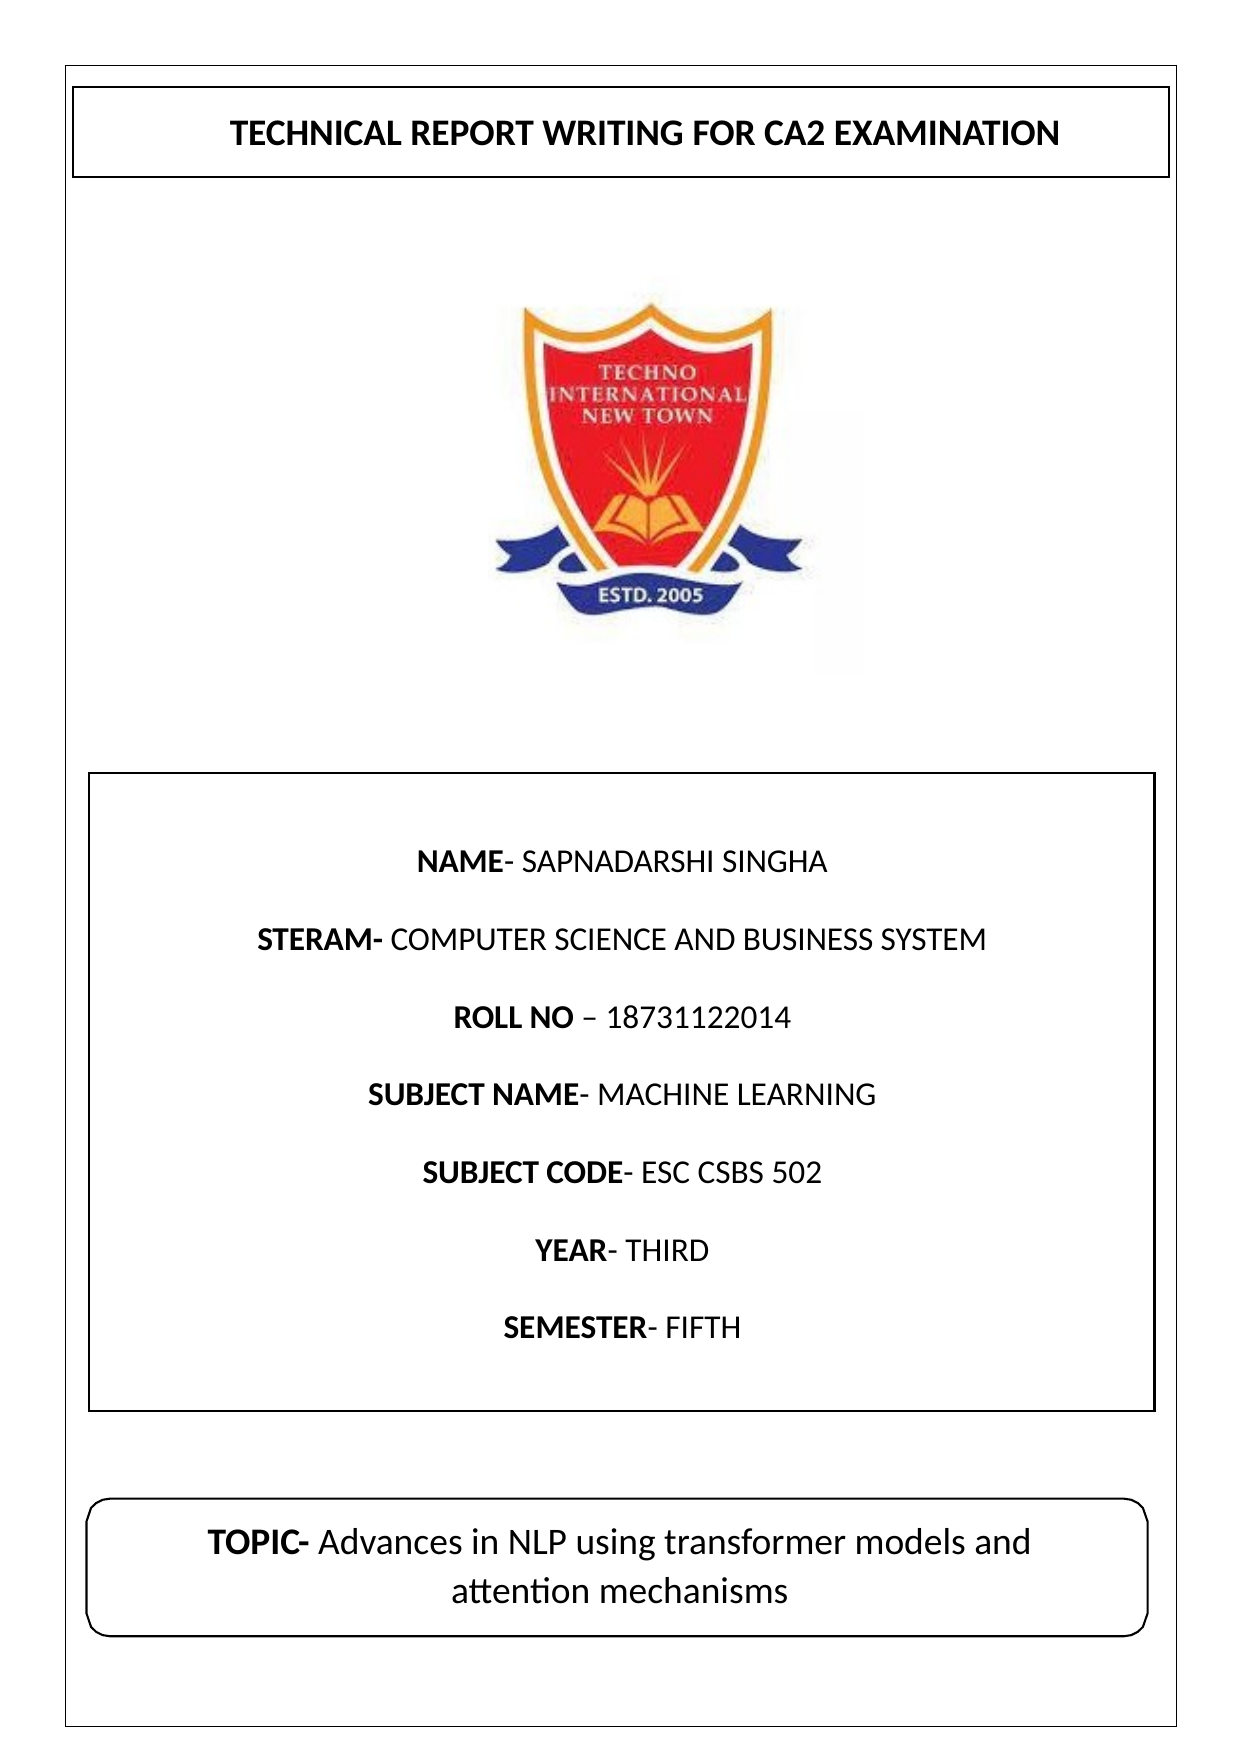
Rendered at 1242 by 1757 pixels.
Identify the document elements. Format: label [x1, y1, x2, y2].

picture [487, 276, 863, 674]
